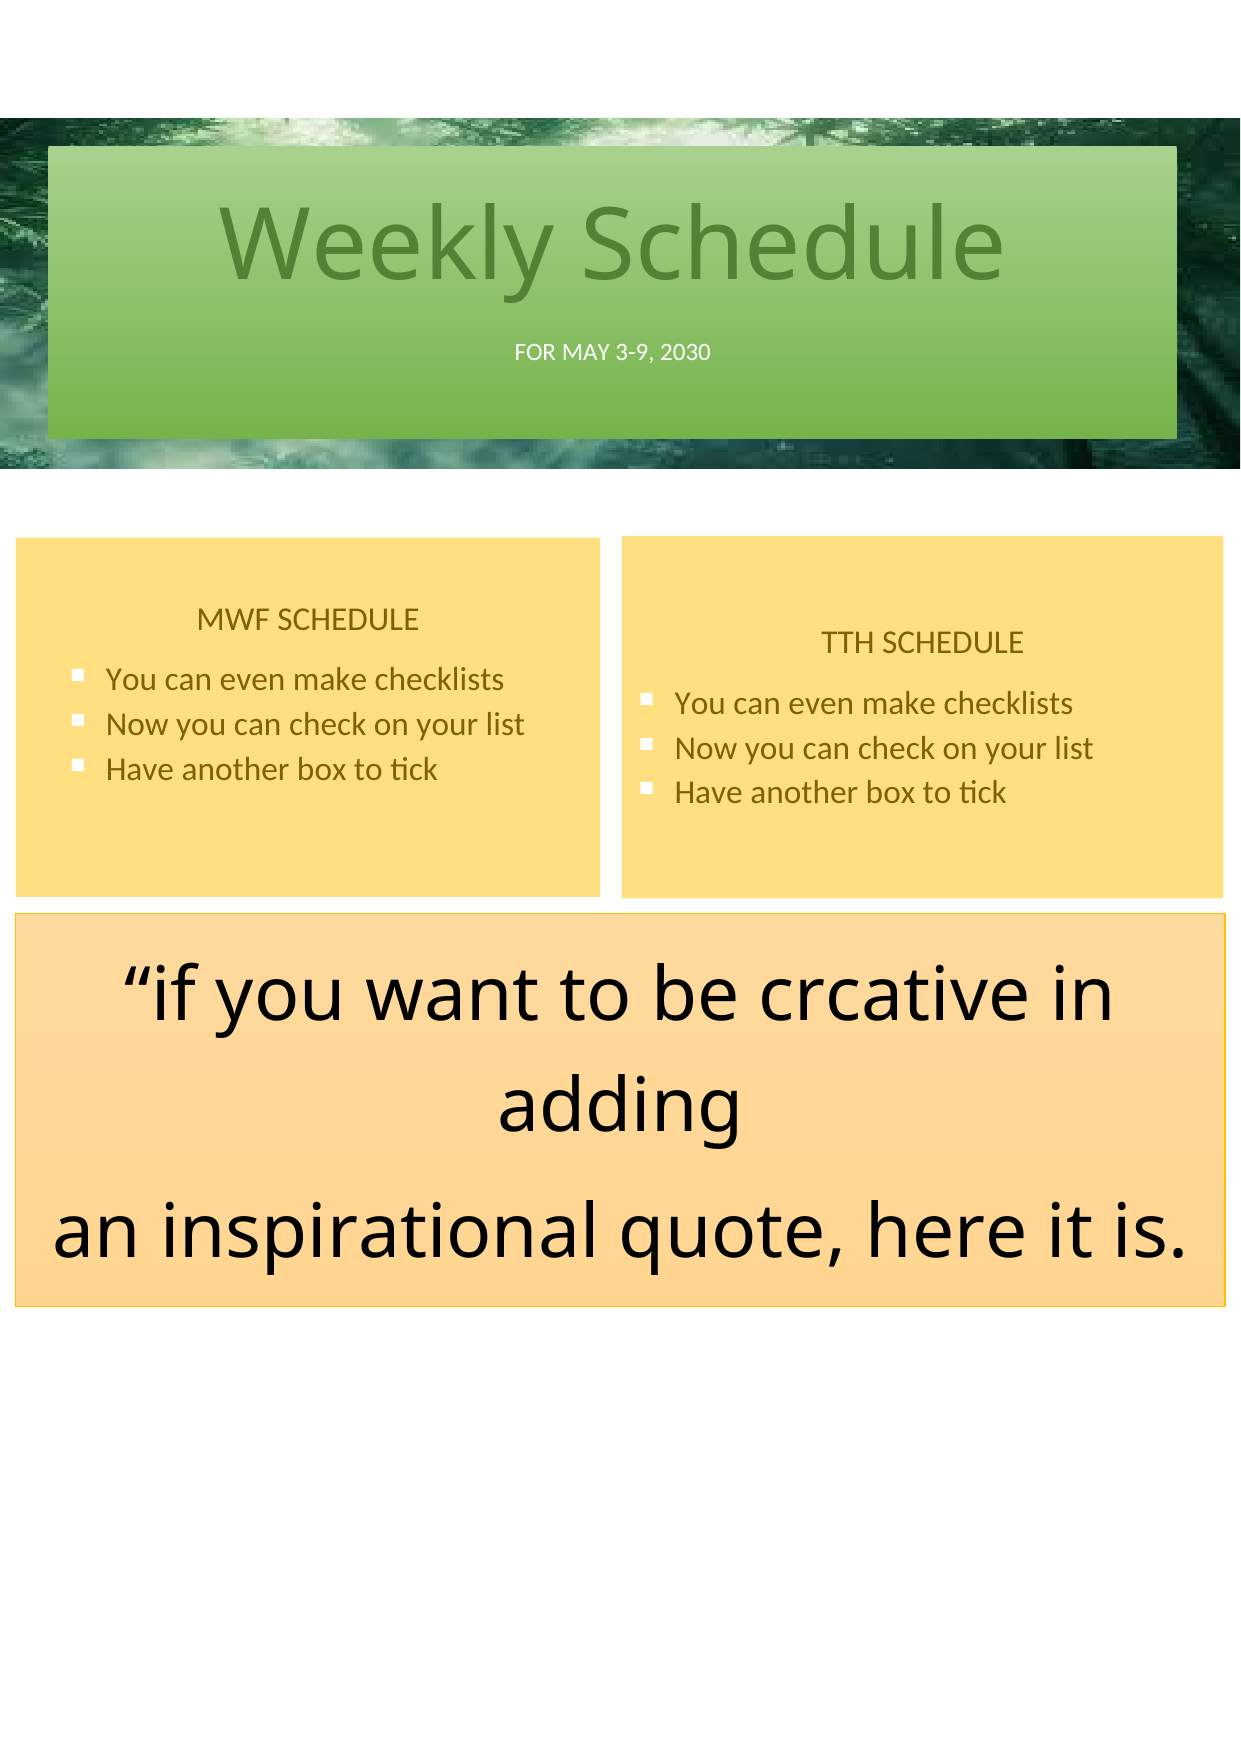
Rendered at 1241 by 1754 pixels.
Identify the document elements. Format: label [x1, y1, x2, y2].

picture [0, 118, 1241, 469]
